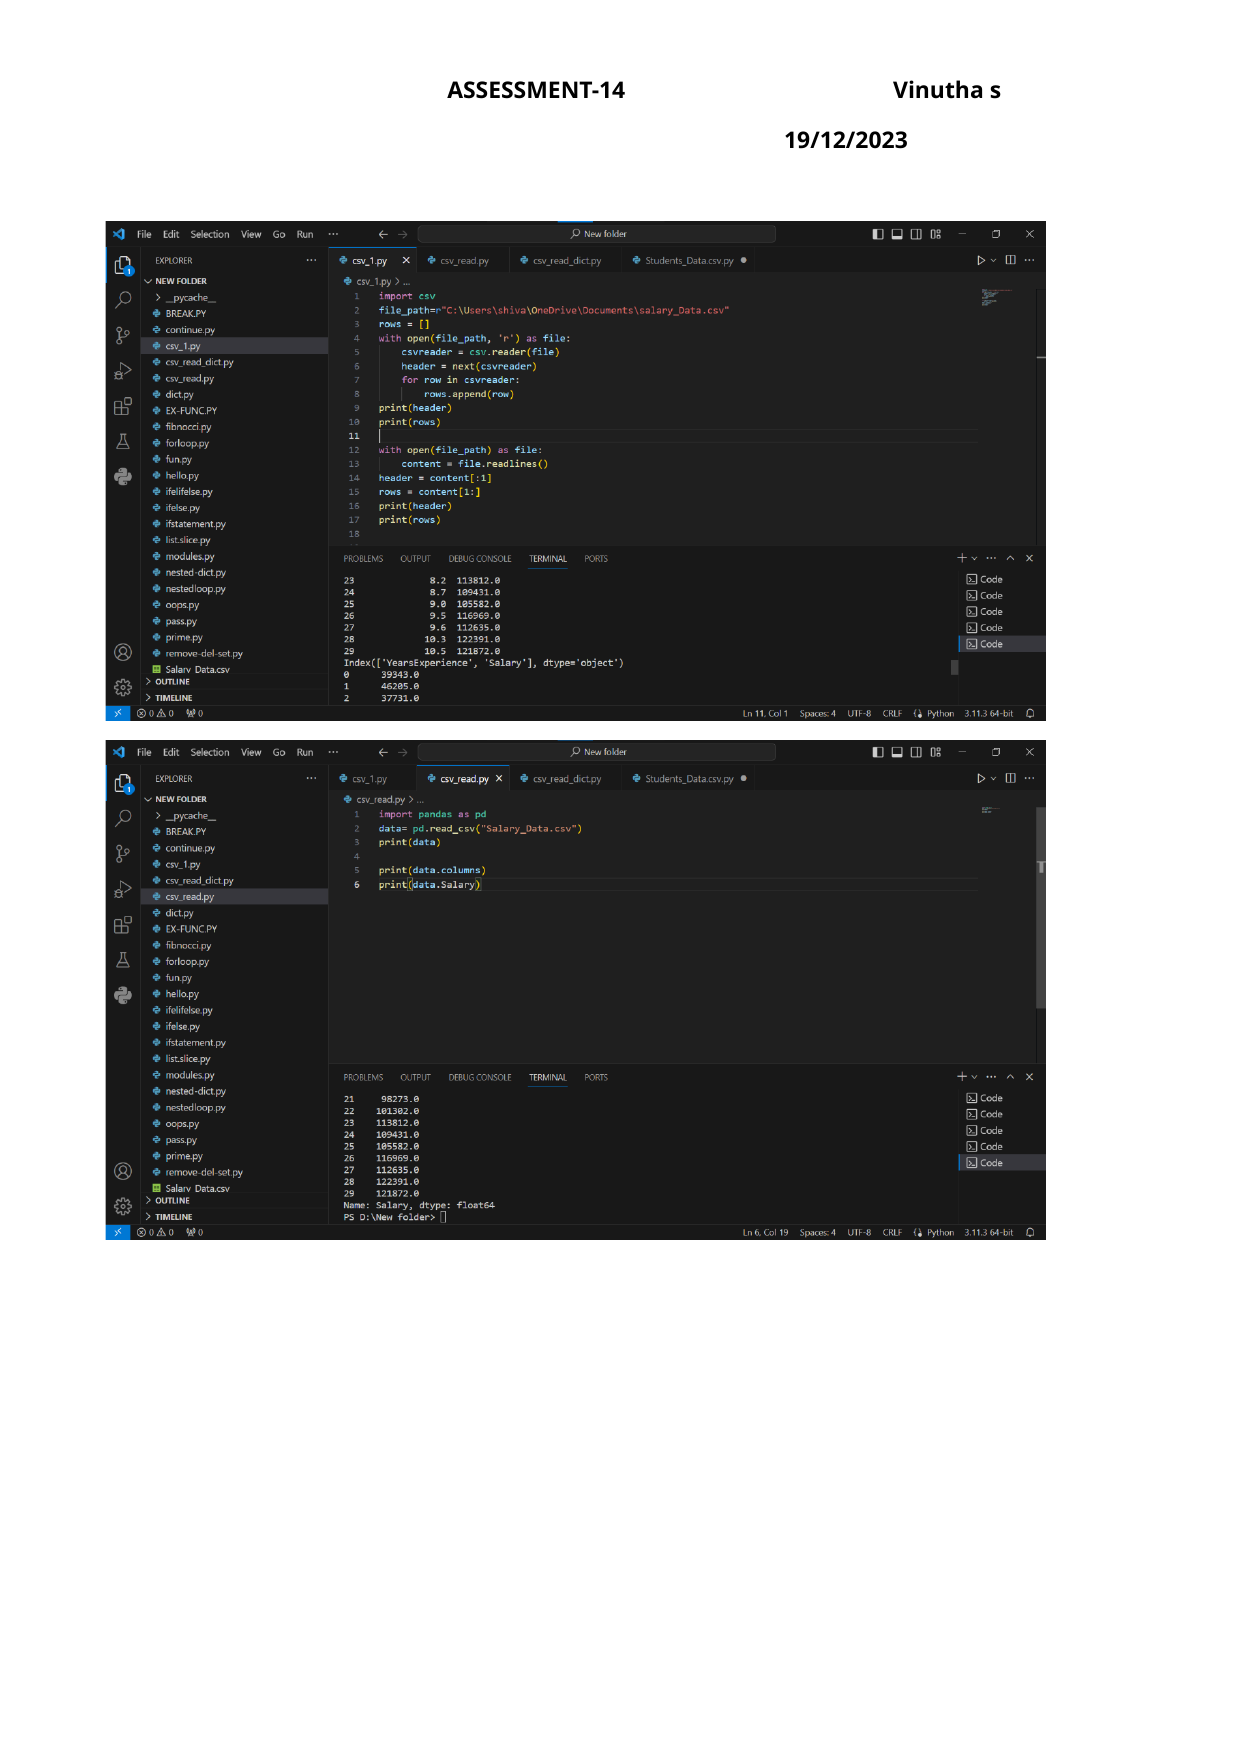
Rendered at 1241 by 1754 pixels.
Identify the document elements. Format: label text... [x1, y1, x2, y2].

picture [105, 740, 1046, 1240]
text 19/12/2023 [106, 124, 1139, 156]
picture [105, 221, 1046, 721]
text ASSESSMENT-14 Vinutha s [106, 74, 1139, 105]
